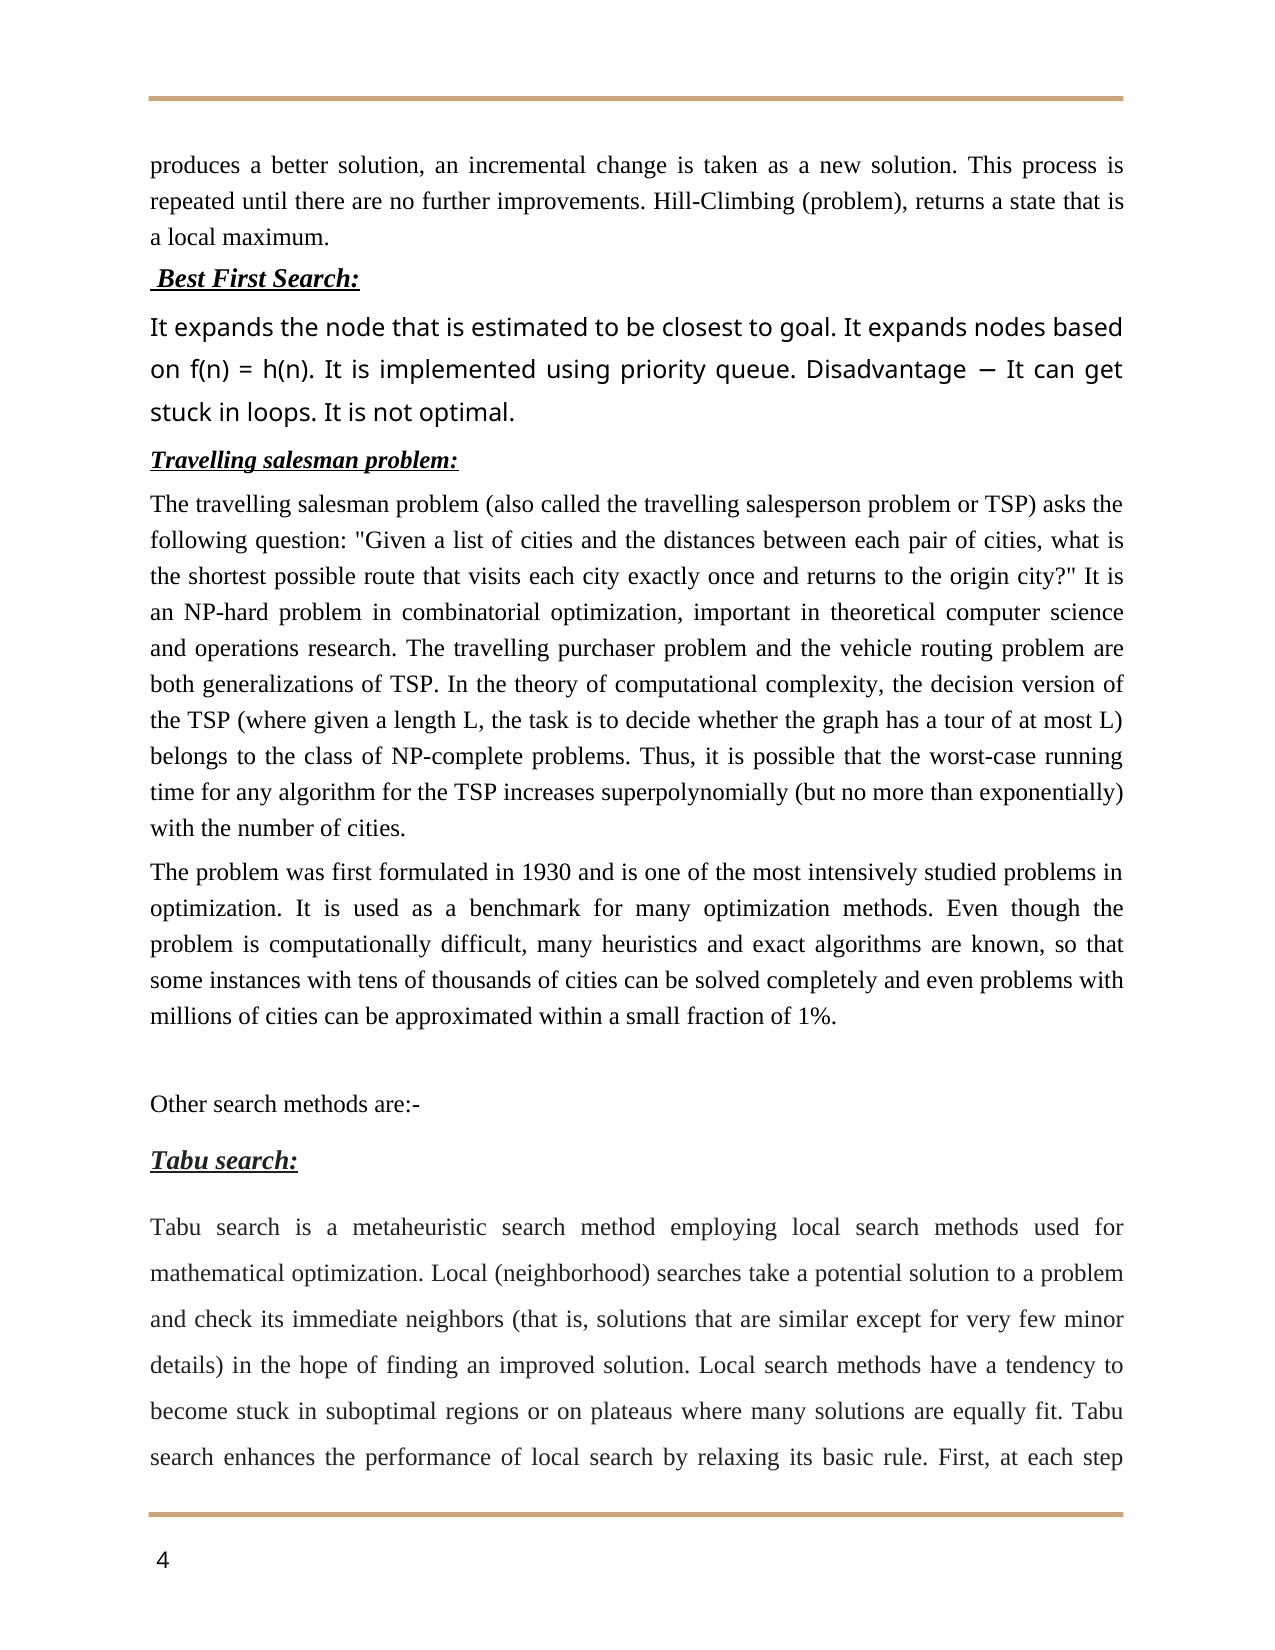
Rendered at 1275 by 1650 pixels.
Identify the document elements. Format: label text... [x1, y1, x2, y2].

picture [148, 96, 1124, 101]
text Other search methods are:- [150, 1085, 1129, 1122]
text Best First Search: [150, 258, 1129, 297]
text Tabu search: [150, 1140, 1129, 1179]
text The problem was first formulated in 1930 and is one of the most intensively studied problems in optimization. It is used as a benchmark for many optimization methods. Even though the problem is computationally difficult, many heuristics and exact algorithms are known, so that some instances with tens of thousands of cities can be solved completely and even problems with millions of cities can be approximated within a small fraction of 1%. [150, 853, 1129, 1034]
text The travelling salesman problem (also called the travelling salesperson problem or TSP) asks the following question: "Given a list of cities and the distances between each pair of cities, what is the shortest possible route that visits each city exactly once and returns to the origin city?" It is an NP-hard problem in combinatorial optimization, important in theoretical computer science and operations research. The travelling purchaser problem and the vehicle routing problem are both generalizations of TSP. In the theory of computational complexity, the decision version of the TSP (where given a length L, the task is to decide whether the graph has a tour of at most L) belongs to the class of NP-complete problems. Thus, it is possible that the worst-case running time for any algorithm for the TSP increases superpolynomially (but no more than exponentially) with the number of cities. [150, 485, 1129, 846]
text Travelling salesman problem: [150, 441, 1129, 478]
picture [148, 1512, 1124, 1517]
text It expands the node that is estimated to be closest to goal. It expands nodes based on f(n) = h(n). It is implemented using priority queue. Disadvantage − It can get stuck in loops. It is not optimal. [150, 305, 1129, 432]
